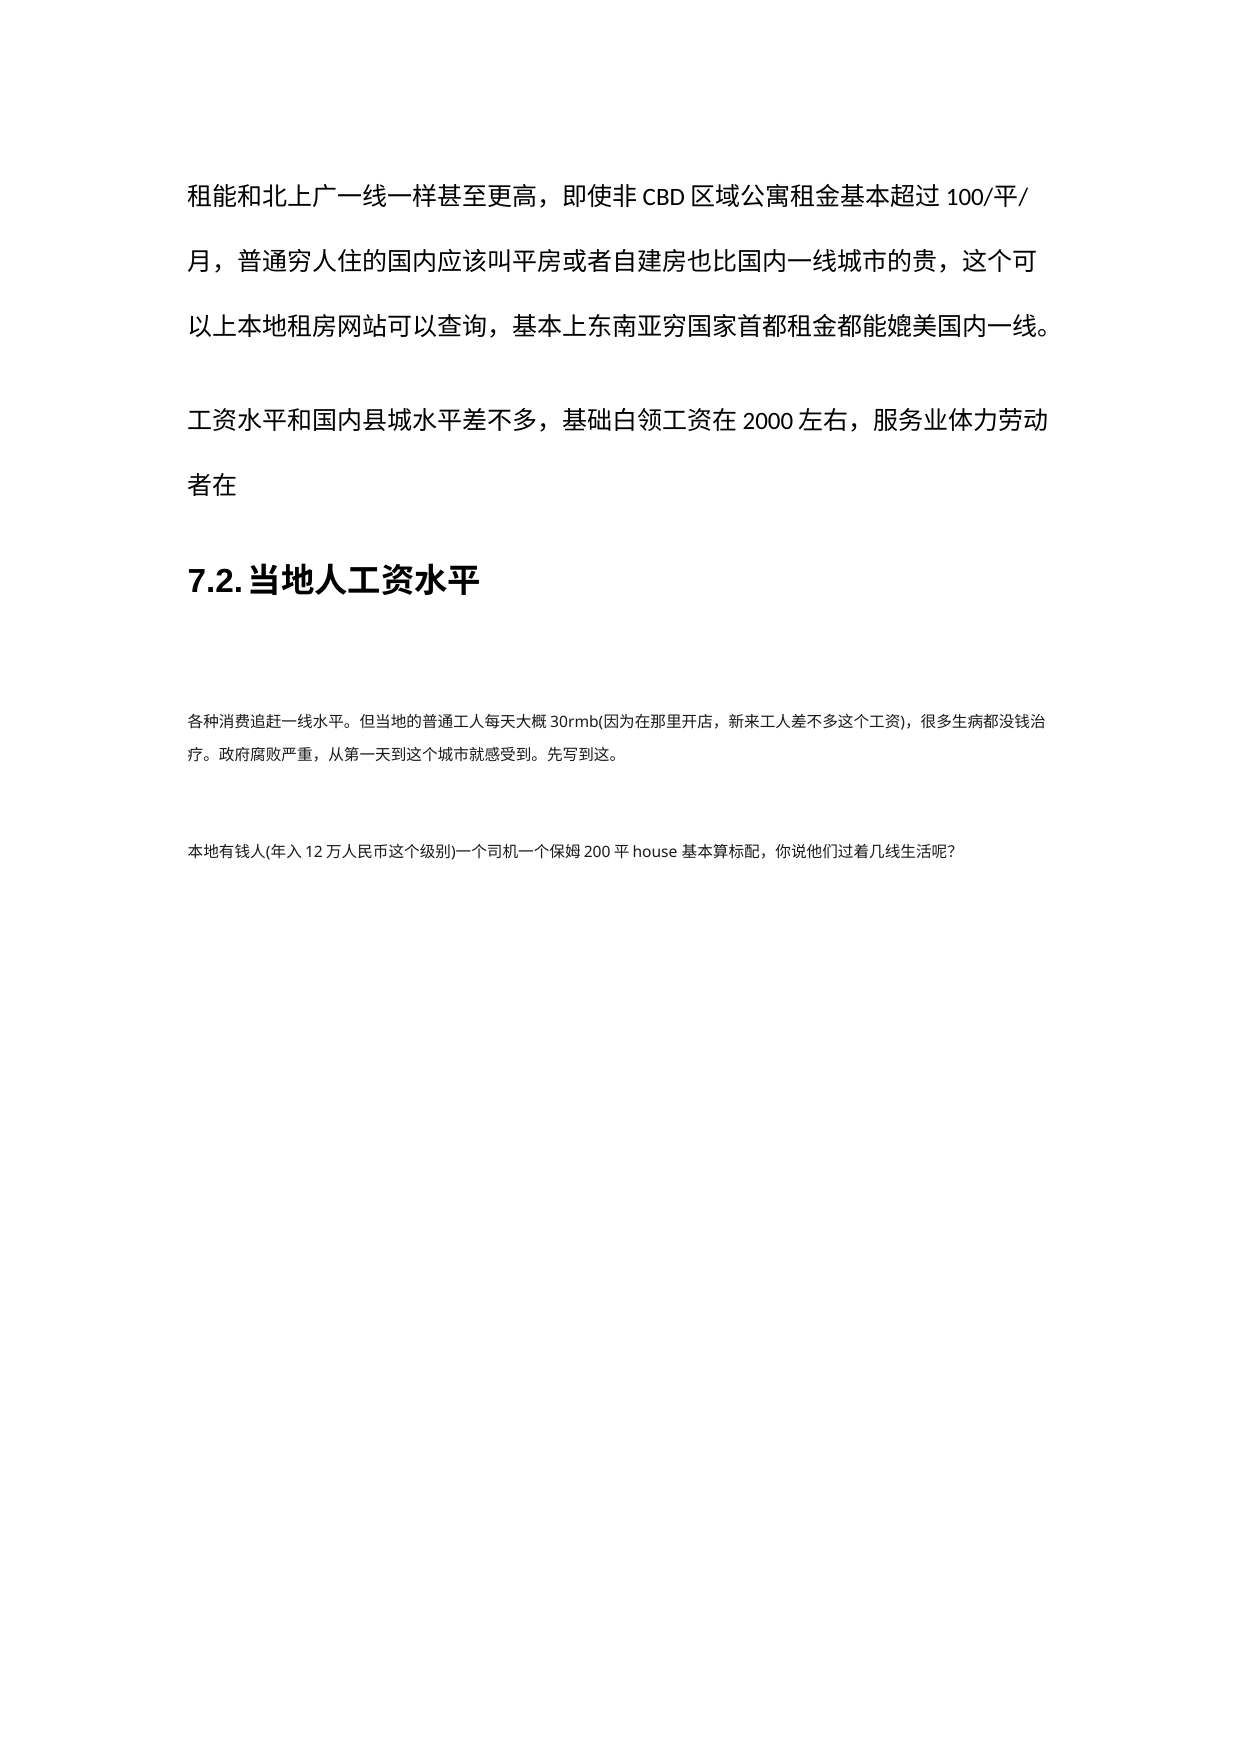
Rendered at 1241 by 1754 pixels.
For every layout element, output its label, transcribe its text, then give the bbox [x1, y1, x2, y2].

text 工资水平和国内县城水平差不多，基础白领工资在2000左右，服务业体力劳动者在 [187, 386, 1053, 516]
text 租能和北上广一线一样甚至更高，即使非CBD 区域公寓租金基本超过100/平/月，普通穷人住的国内应该叫平房或者自建房也比国内一线城市的贵，这个可以上本地租房网站可以查询，基本上东南亚穷国家首都租金都能媲美国内一线。 [187, 162, 1053, 357]
subtitle 当地人工资水平 [187, 545, 1053, 610]
text 各种消费追赶一线水平。但当地的普通工人每天大概30rmb(因为在那里开店，新来工人差不多这个工资)，很多生病都没钱治疗。政府腐败严重，从第一天到这个城市就感受到。先写到这。 本地有钱人(年入12万人民币这个级别)一个司机一个保姆200平house 基本算标配，你说他们过着几线生活呢？ [187, 704, 1053, 867]
